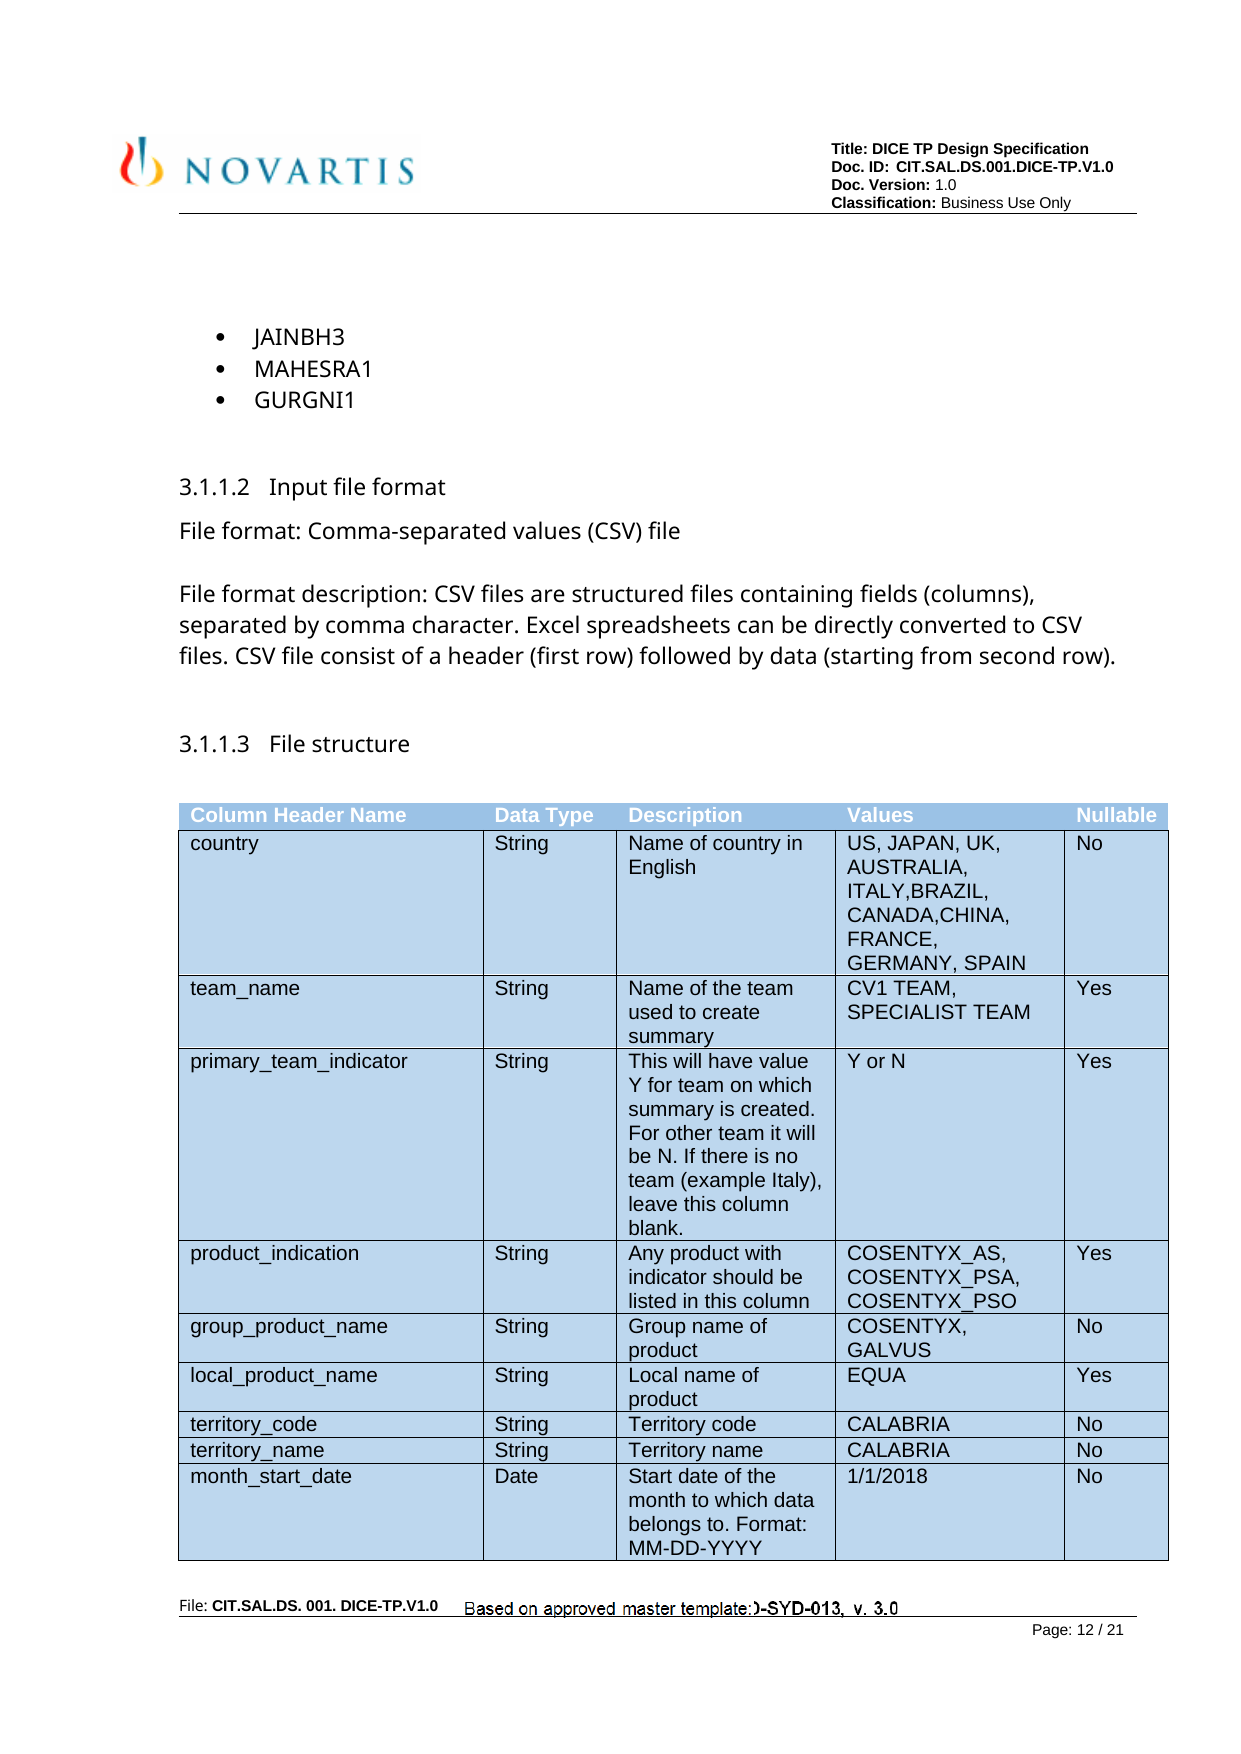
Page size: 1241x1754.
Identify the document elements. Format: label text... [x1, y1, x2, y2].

table_cell No [1065, 1412, 1168, 1437]
table_cell CALABRIA [836, 1412, 1064, 1437]
table_cell Y or N [836, 1049, 1064, 1240]
table_cell String [484, 1438, 616, 1463]
table_cell primary_team_indicator [179, 1049, 483, 1240]
table_cell territory_name [179, 1438, 483, 1463]
table_cell territory_code [179, 1412, 483, 1437]
table_cell String [484, 976, 616, 1047]
table_cell month_start_date [179, 1464, 483, 1560]
table_cell Territory code [617, 1412, 835, 1437]
list JAINBH3 [216, 321, 1137, 353]
table_cell COSENTYX, GALVUS [836, 1314, 1064, 1362]
table_cell Group name of product [617, 1314, 835, 1362]
table_cell Yes [1065, 1241, 1168, 1313]
table_cell Yes [1065, 1363, 1168, 1411]
table_cell product_indication [179, 1241, 483, 1313]
picture [461, 1617, 898, 1621]
text File format description: CSV files are structured files containing fields (columns), separated by comma character. Excel spreadsheets can be directly converted to CSV files. CSV file consist of a header (first row) followed by data (starting from second row). [179, 578, 1137, 671]
table_cell CALABRIA [836, 1438, 1064, 1463]
table_cell 1/1/2018 [836, 1464, 1064, 1560]
table_cell COSENTYX_AS, COSENTYX_PSA, COSENTYX_PSO [836, 1241, 1064, 1313]
table_cell String [484, 1314, 616, 1362]
list MAHESRA1 [216, 353, 1137, 384]
table_header Description [617, 803, 836, 830]
table_header Nullable [1065, 803, 1168, 830]
table_cell Start date of the month to which data belongs to. Format: MM-DD-YYYY [617, 1464, 835, 1560]
table_cell No [1065, 1438, 1168, 1463]
subtitle Input file format [179, 471, 1137, 503]
table_cell String [484, 1241, 616, 1313]
table_cell US, JAPAN, UK, AUSTRALIA, ITALY,BRAZIL, CANADA,CHINA, FRANCE, GERMANY, SPAIN [836, 831, 1064, 974]
table_cell Name of the team used to create summary [617, 976, 835, 1047]
table_cell local_product_name [179, 1363, 483, 1411]
table_cell String [484, 1412, 616, 1437]
table_header Values [836, 803, 1065, 830]
table_cell Territory name [617, 1438, 835, 1463]
table_cell team_name [179, 976, 483, 1047]
table_cell Yes [1065, 976, 1168, 1047]
table_cell CV1 TEAM, SPECIALIST TEAM [836, 976, 1064, 1047]
table_cell String [484, 1363, 616, 1411]
table_header Column Header Name [179, 803, 483, 830]
table_cell EQUA [836, 1363, 1064, 1411]
table_cell group_product_name [179, 1314, 483, 1362]
table_cell Yes [1065, 1049, 1168, 1240]
table_cell No [1065, 1464, 1168, 1560]
table_cell String [484, 1049, 616, 1240]
list GURGNI1 [216, 384, 1137, 415]
table_cell Date [484, 1464, 616, 1560]
table_header Data Type [483, 803, 617, 830]
picture [461, 1598, 898, 1616]
text File format: Comma-separated values (CSV) file [179, 515, 1137, 546]
table_cell This will have value Y for team on which summary is created. For other team it will be N. If there is no team (example Italy), leave this column blank. [617, 1049, 835, 1240]
table_cell Name of country in English [617, 831, 835, 974]
table_cell Local name of product [617, 1363, 835, 1411]
subtitle File structure [179, 728, 1137, 759]
table_cell No [1065, 831, 1168, 974]
table_cell No [1065, 1314, 1168, 1362]
table_cell Any product with indicator should be listed in this column [617, 1241, 835, 1313]
table_cell String [484, 831, 616, 974]
table_cell country [179, 831, 483, 974]
